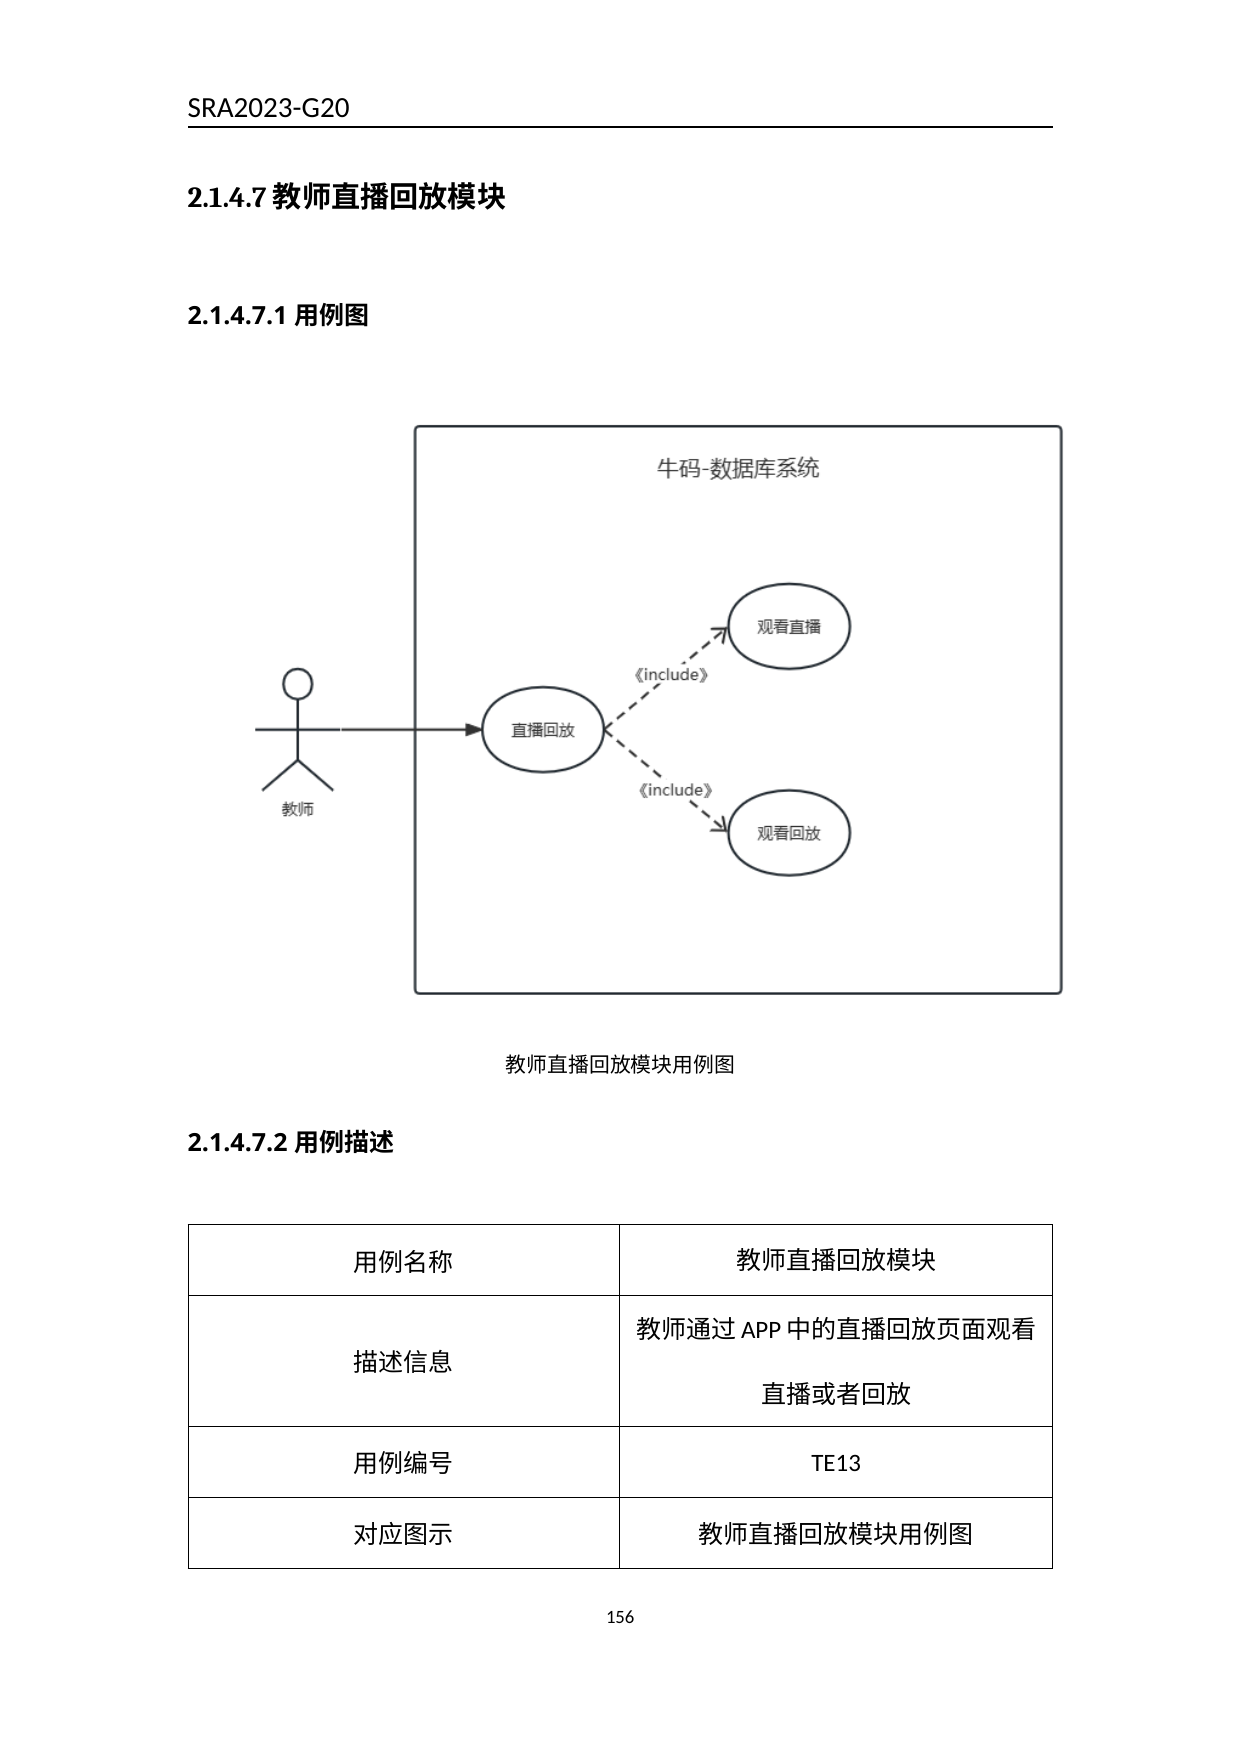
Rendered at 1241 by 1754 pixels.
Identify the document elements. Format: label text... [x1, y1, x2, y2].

text 教师直播回放模块用例图 [187, 1047, 1053, 1079]
subtitle 2.1.4.7.1 用例图 [187, 281, 1053, 346]
table_cell TE13 [620, 1427, 1052, 1497]
table_cell 用例编号 [189, 1427, 619, 1497]
table_cell 对应图示 [189, 1498, 619, 1568]
table_cell 教师直播回放模块用例图 [620, 1498, 1052, 1568]
subtitle 2.1.4.7.2 用例描述 [187, 1108, 1053, 1173]
table_cell 教师通过APP中的直播回放页面观看直播或者回放 [620, 1296, 1052, 1426]
table_header 教师直播回放模块 [620, 1225, 1052, 1295]
table_header 用例名称 [189, 1225, 619, 1295]
table_cell 描述信息 [189, 1296, 619, 1426]
picture [225, 396, 1091, 1024]
subtitle 2.1.4.7 教师直播回放模块 [187, 162, 1053, 227]
